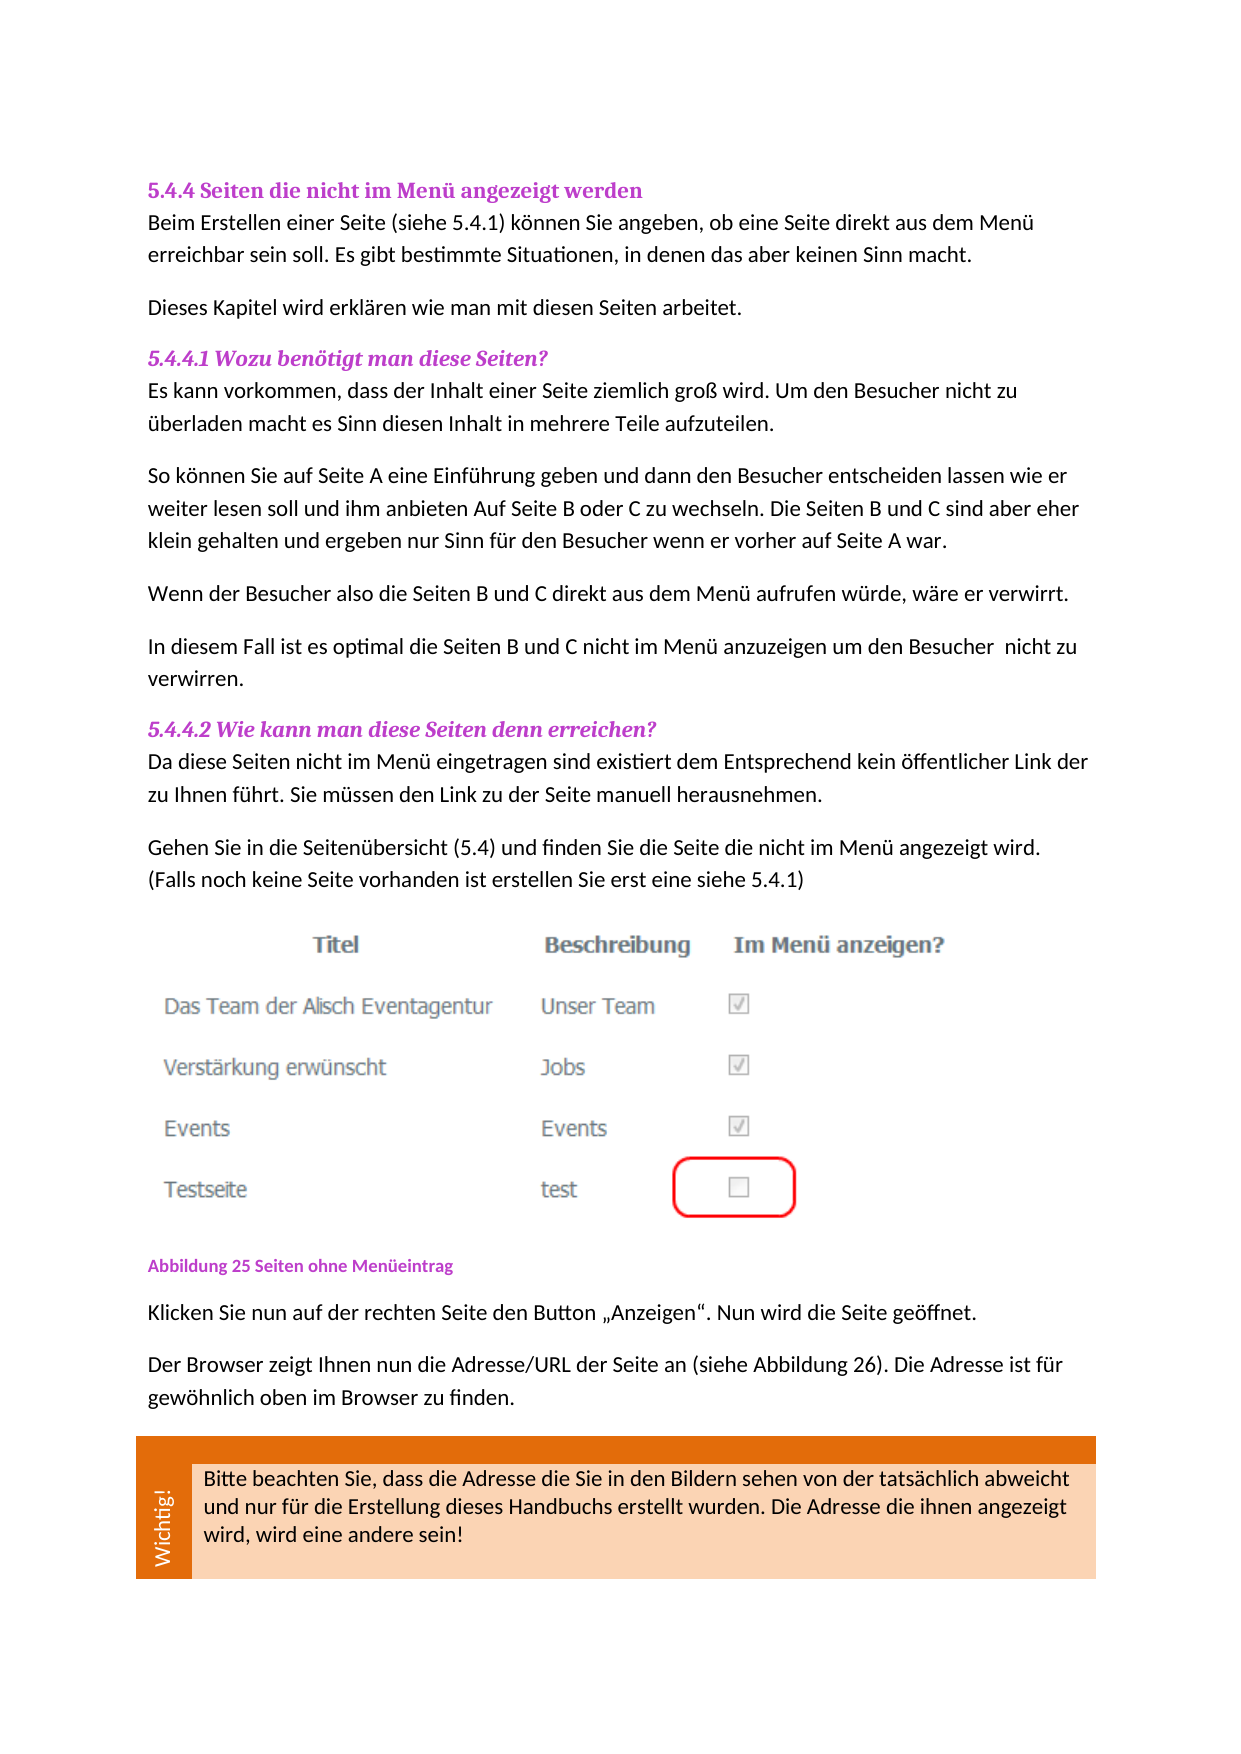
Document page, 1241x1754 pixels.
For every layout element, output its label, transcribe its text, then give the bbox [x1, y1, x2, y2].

text Es kann vorkommen, dass der Inhalt einer Seite ziemlich groß wird. Um den Besucher nicht zu überladen macht es Sinn diesen Inhalt in mehrere Teile aufzuteilen. [148, 376, 1093, 437]
text Da diese Seiten nicht im Menü eingetragen sind existiert dem Entsprechend kein öffentlicher Link der zu Ihnen führt. Sie müssen den Link zu der Seite manuell herausnehmen. [148, 747, 1093, 808]
text Gehen Sie in die Seitenübersicht (5.4) und finden Sie die Seite die nicht im Menü angezeigt wird. (Falls noch keine Seite vorhanden ist erstellen Sie erst eine siehe 5.4.1) [148, 833, 1093, 893]
text Wenn der Besucher also die Seiten B und C direkt aus dem Menü aufrufen würde, wäre er verwirrt. [148, 579, 1093, 607]
table_header Wichtig! [136, 1436, 192, 1579]
subtitle 5.4.4 Seiten die nicht im Menü angezeigt werden [148, 148, 1093, 204]
text Klicken Sie nun auf der rechten Seite den Button „Anzeigen“. Nun wird die Seite geöffnet. [148, 1298, 1093, 1326]
text Dieses Kapitel wird erklären wie man mit diesen Seiten arbeitet. [148, 293, 1093, 321]
picture [147, 917, 959, 1229]
text In diesem Fall ist es optimal die Seiten B und C nicht im Menü anzuzeigen um den Besucher nicht zu verwirren. [148, 632, 1093, 692]
text Der Browser zeigt Ihnen nun die Adresse/URL der Seite an (siehe Abbildung 26). Die Adresse ist für gewöhnlich oben im Browser zu finden. [148, 1351, 1093, 1411]
subtitle 5.4.4.2 Wie kann man diese Seiten denn erreichen? [148, 717, 1093, 744]
subtitle 5.4.4.1 Wozu benötigt man diese Seiten? [148, 346, 1093, 373]
text So können Sie auf Seite A eine Einführung geben und dann den Besucher entscheiden lassen wie er weiter lesen soll und ihm anbieten Auf Seite B oder C zu wechseln. Die Seiten B und C sind aber eher klein gehalten und ergeben nur Sinn für den Besucher wenn er vorher auf Seite A war. [148, 462, 1093, 554]
text Abbildung 25 Seiten ohne Menüeintrag [148, 1254, 1093, 1277]
text Beim Erstellen einer Seite (siehe 5.4.1) können Sie angeben, ob eine Seite direkt aus dem Menü erreichbar sein soll. Es gibt bestimmte Situationen, in denen das aber keinen Sinn macht. [148, 208, 1093, 268]
table_cell Bitte beachten Sie, dass die Adresse die Sie in den Bildern sehen von der tatsächlich abweicht und nur für die Erstellung dieses Handbuchs erstellt wurden. Die Adresse die ihnen angezeigt wird, wird eine andere sein! [192, 1464, 1096, 1579]
table_header [192, 1436, 1096, 1464]
